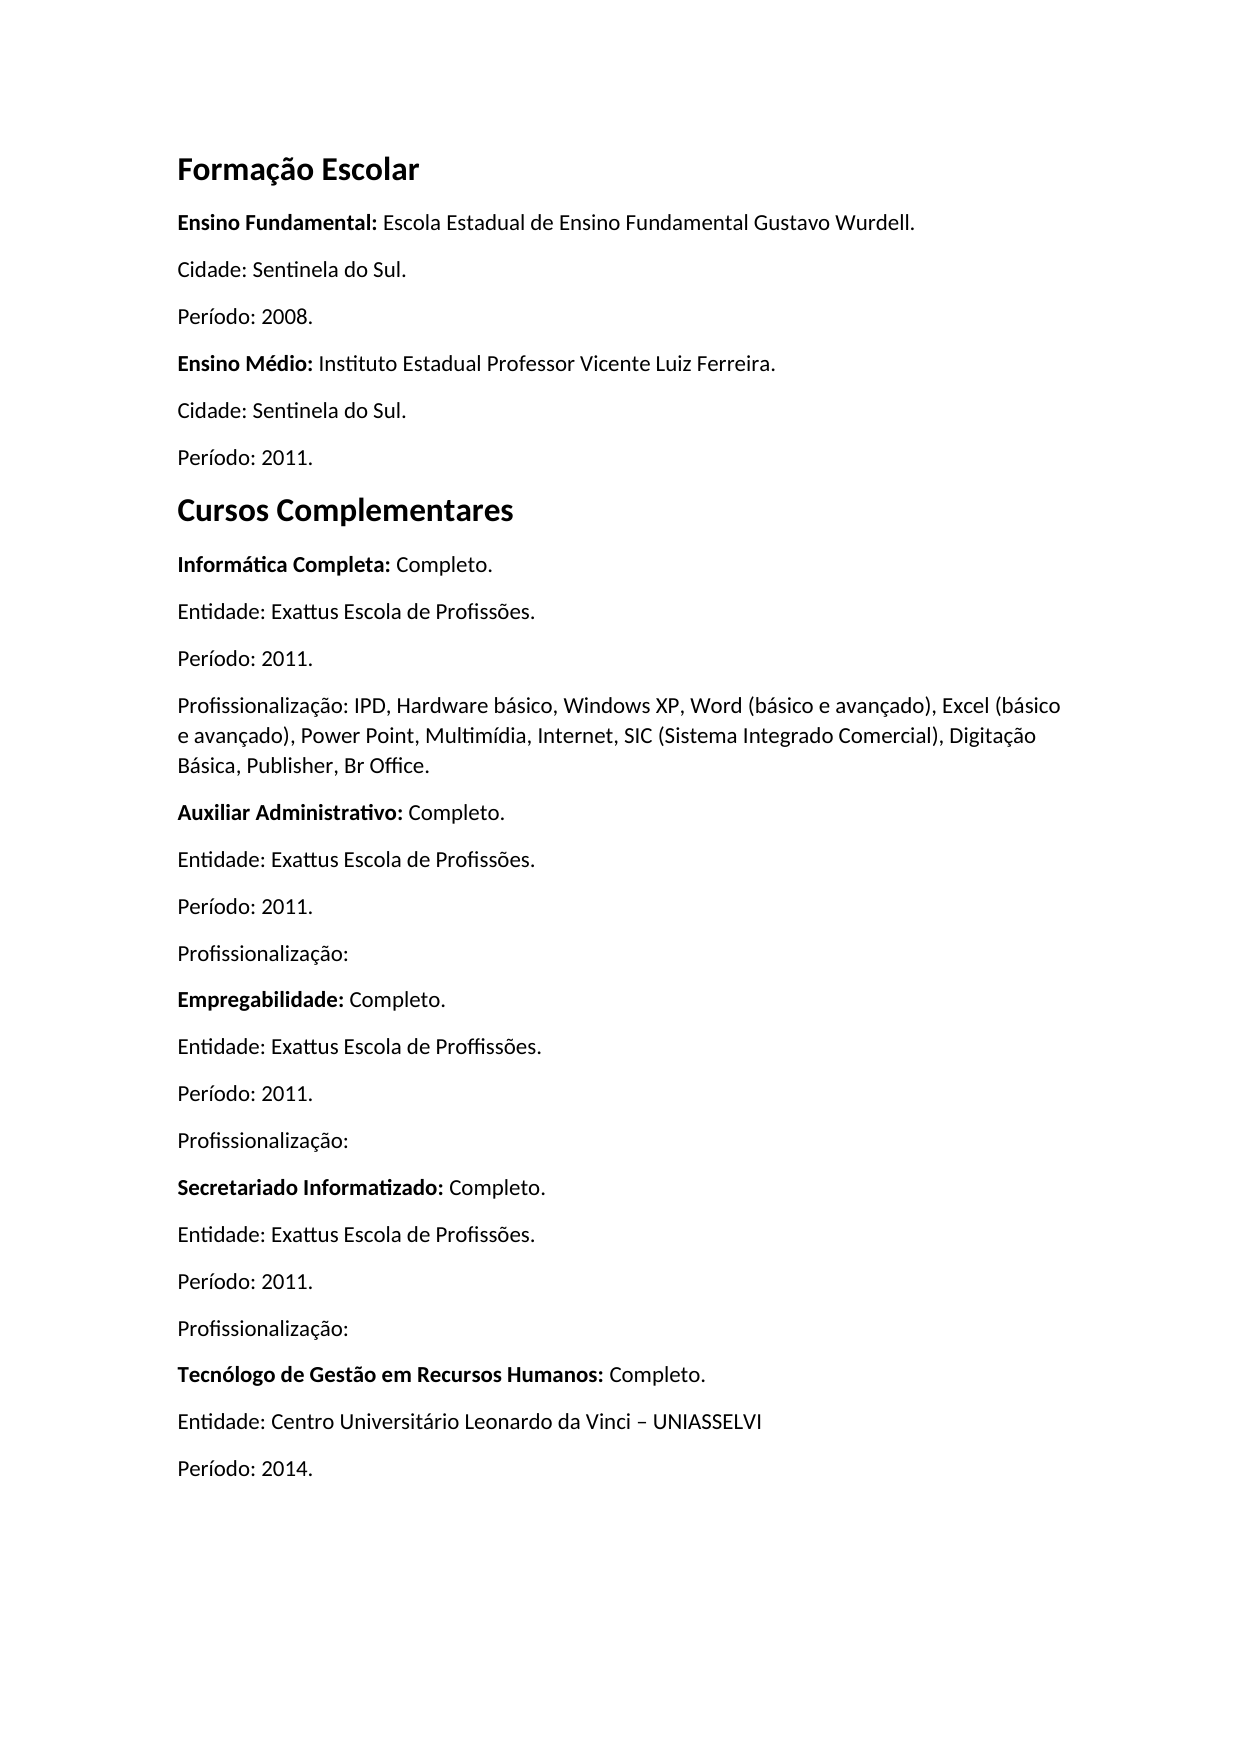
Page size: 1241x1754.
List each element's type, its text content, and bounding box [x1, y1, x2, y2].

text Profissionalização: [177, 939, 1063, 967]
text Período: 2011. [177, 1267, 1063, 1295]
text Profissionalização: IPD, Hardware básico, Windows XP, Word (básico e avançado), Excel (básico e avançado), Power Point, Multimídia, Internet, SIC (Sistema Integrado Comercial), Digitação Básica, Publisher, Br Office. [177, 691, 1063, 779]
text Período: 2011. [177, 443, 1063, 471]
text Entidade: Exattus Escola de Profissões. [177, 597, 1063, 625]
text Ensino Fundamental: Escola Estadual de Ensino Fundamental Gustavo Wurdell. [177, 208, 1063, 236]
text Secretariado Informatizado: Completo. [177, 1173, 1063, 1201]
text Profissionalização: [177, 1314, 1063, 1342]
text Informática Completa: Completo. [177, 550, 1063, 578]
text Período: 2011. [177, 892, 1063, 920]
text Entidade: Exattus Escola de Proffissões. [177, 1032, 1063, 1060]
text Período: 2011. [177, 1079, 1063, 1107]
text Profissionalização: [177, 1126, 1063, 1154]
text Empregabilidade: Completo. [177, 986, 1063, 1013]
text Tecnólogo de Gestão em Recursos Humanos: Completo. [177, 1361, 1063, 1388]
text Ensino Médio: Instituto Estadual Professor Vicente Luiz Ferreira. [177, 349, 1063, 377]
text Cidade: Sentinela do Sul. [177, 396, 1063, 424]
text Cidade: Sentinela do Sul. [177, 255, 1063, 283]
text Auxiliar Administrativo: Completo. [177, 798, 1063, 826]
text Entidade: Exattus Escola de Profissões. [177, 845, 1063, 873]
text Cursos Complementares [177, 489, 1063, 530]
text Formação Escolar [177, 148, 1063, 188]
text Período: 2014. [177, 1454, 1063, 1482]
text Período: 2008. [177, 302, 1063, 330]
text Entidade: Exattus Escola de Profissões. [177, 1220, 1063, 1248]
text Período: 2011. [177, 644, 1063, 672]
text Entidade: Centro Universitário Leonardo da Vinci – UNIASSELVI [177, 1407, 1063, 1435]
